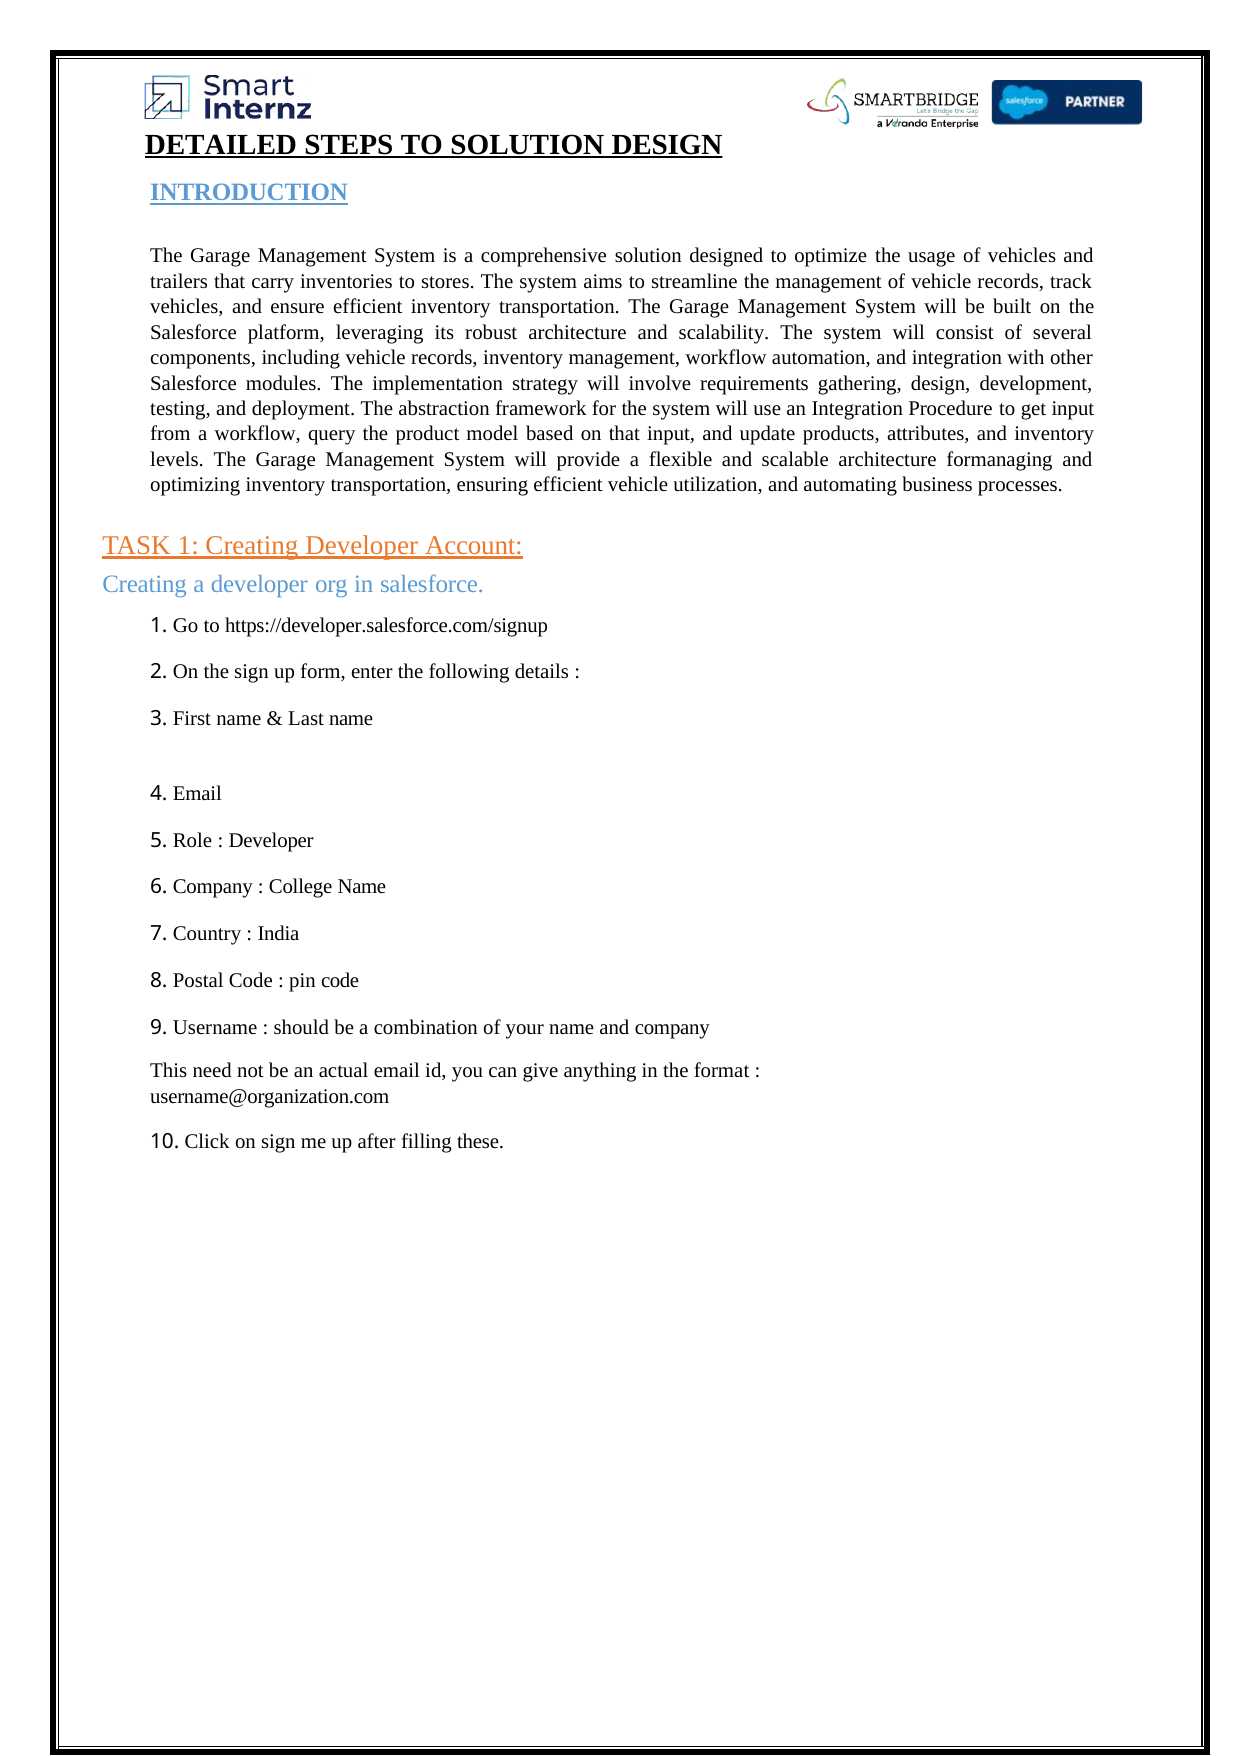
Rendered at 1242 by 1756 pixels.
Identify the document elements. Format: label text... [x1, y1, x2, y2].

list Country : India [150, 918, 1201, 946]
list Company : College Name [150, 871, 1201, 900]
text INTRODUCTION [150, 177, 1201, 206]
picture [806, 78, 979, 127]
subtitle Creating a developer org in salesforce. [102, 569, 1201, 598]
list Postal Code : pin code [150, 965, 1201, 993]
list Click on sign me up after filling these. [150, 1126, 1201, 1155]
list Role : Developer [150, 825, 1201, 853]
list On the sign up form, enter the following details : [150, 656, 1201, 685]
list Go to https://developer.salesforce.com/signup [150, 610, 1201, 638]
picture [991, 80, 1143, 125]
list Username : should be a combination of your name and company [150, 1012, 1201, 1040]
picture [144, 75, 311, 119]
subtitle DETAILED STEPS TO SOLUTION DESIGN [144, 127, 1201, 161]
text The Garage Management System is a comprehensive solution designed to optimize the usage of vehicles and trailers that carry inventories to stores. The system aims to streamline the management of vehicle records, track vehicles, and ensure efficient inventory transportation. The Garage Management System will be built on the Salesforce platform, leveraging its robust architecture and scalability. The system will consist of several components, including vehicle records, inventory management, workflow automation, and integration with other Salesforce modules. The implementation strategy will involve requirements gathering, design, development, testing, and deployment. The abstraction framework for the system will use an Integration Procedure to get input from a workflow, query the product model based on that input, and update products, attributes, and inventory levels. The Garage Management System will provide a flexible and scalable architecture formanaging and optimizing inventory transportation, ensuring efficient vehicle utilization, and automating business processes. [150, 243, 1094, 496]
text This need not be an actual email id, you can give anything in the format : username@organization.com [150, 1058, 976, 1108]
list First name & Last name [150, 703, 1201, 732]
list Email [150, 778, 1201, 807]
subtitle TASK 1: Creating Developer Account: [102, 529, 1201, 560]
